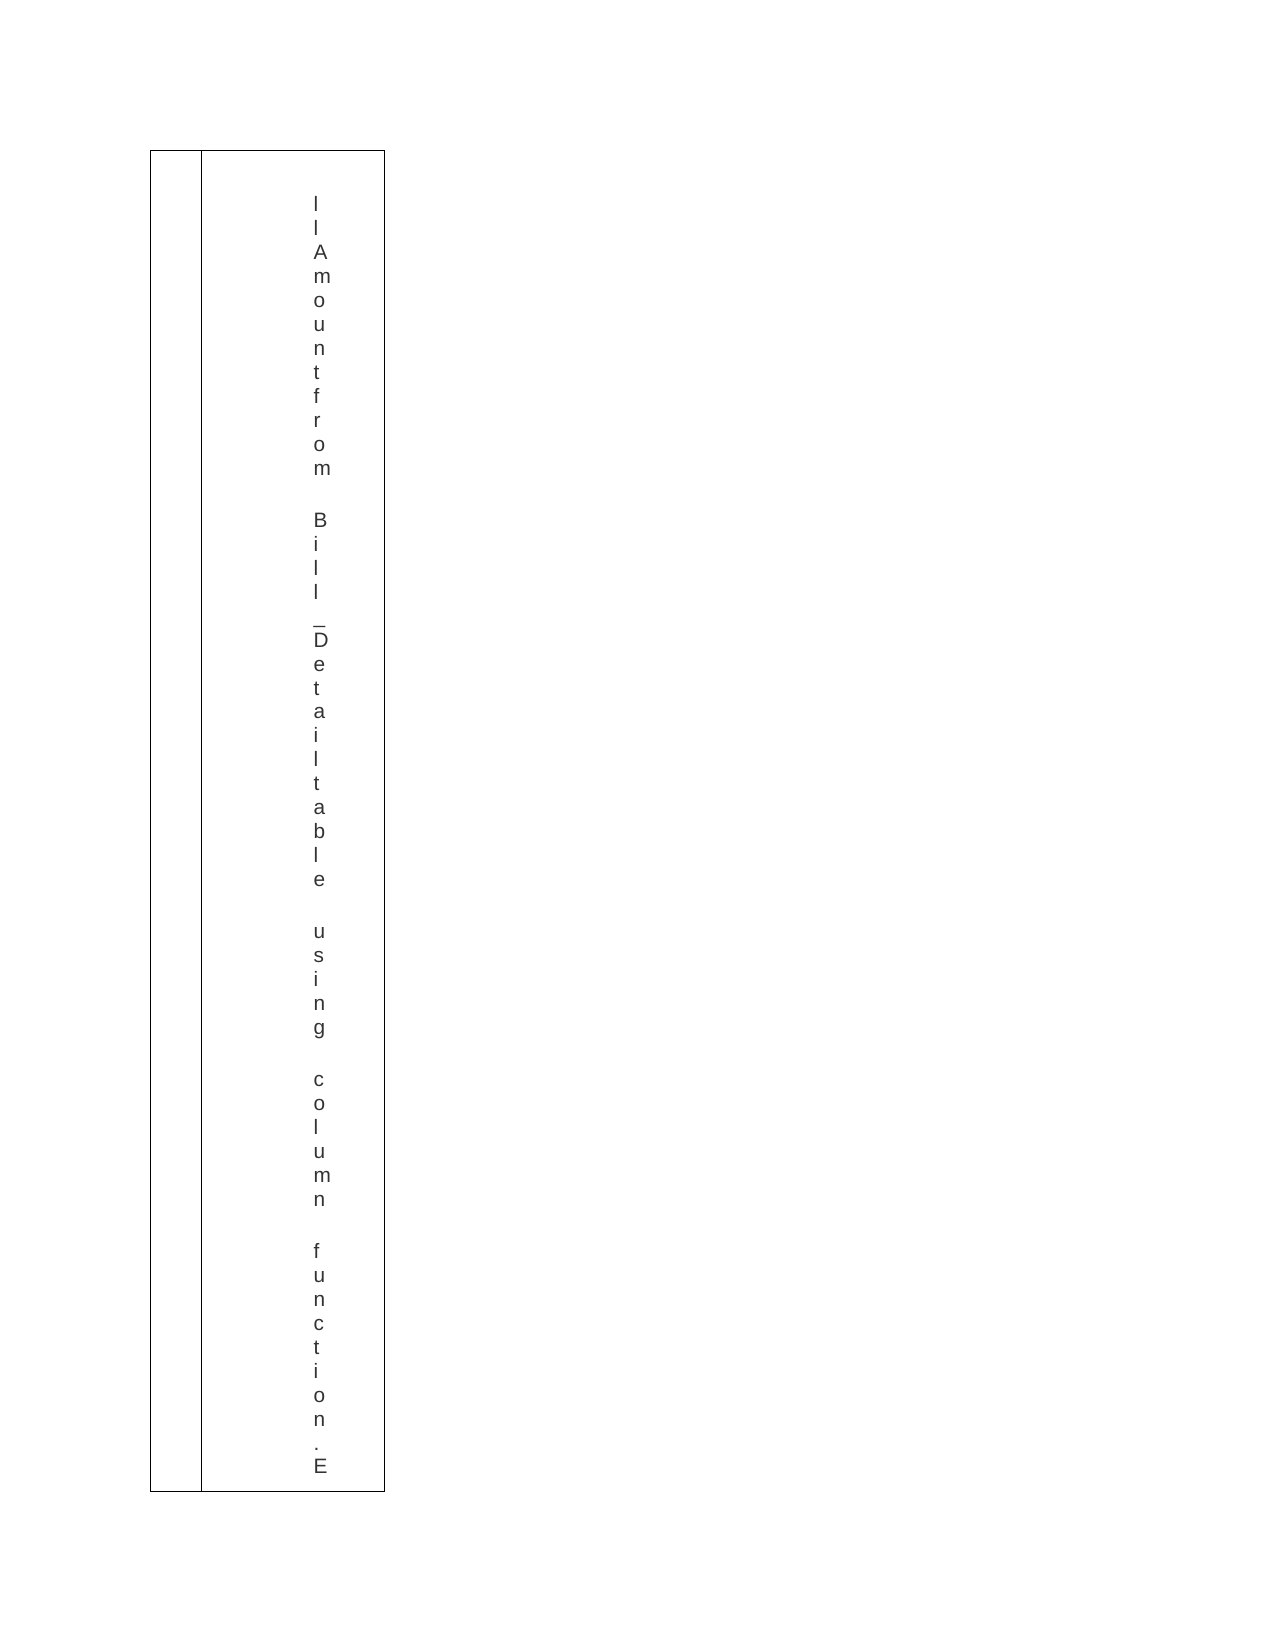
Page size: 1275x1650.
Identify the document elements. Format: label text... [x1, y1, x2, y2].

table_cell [202, 151, 384, 1491]
table_cell 1 [151, 151, 201, 1491]
